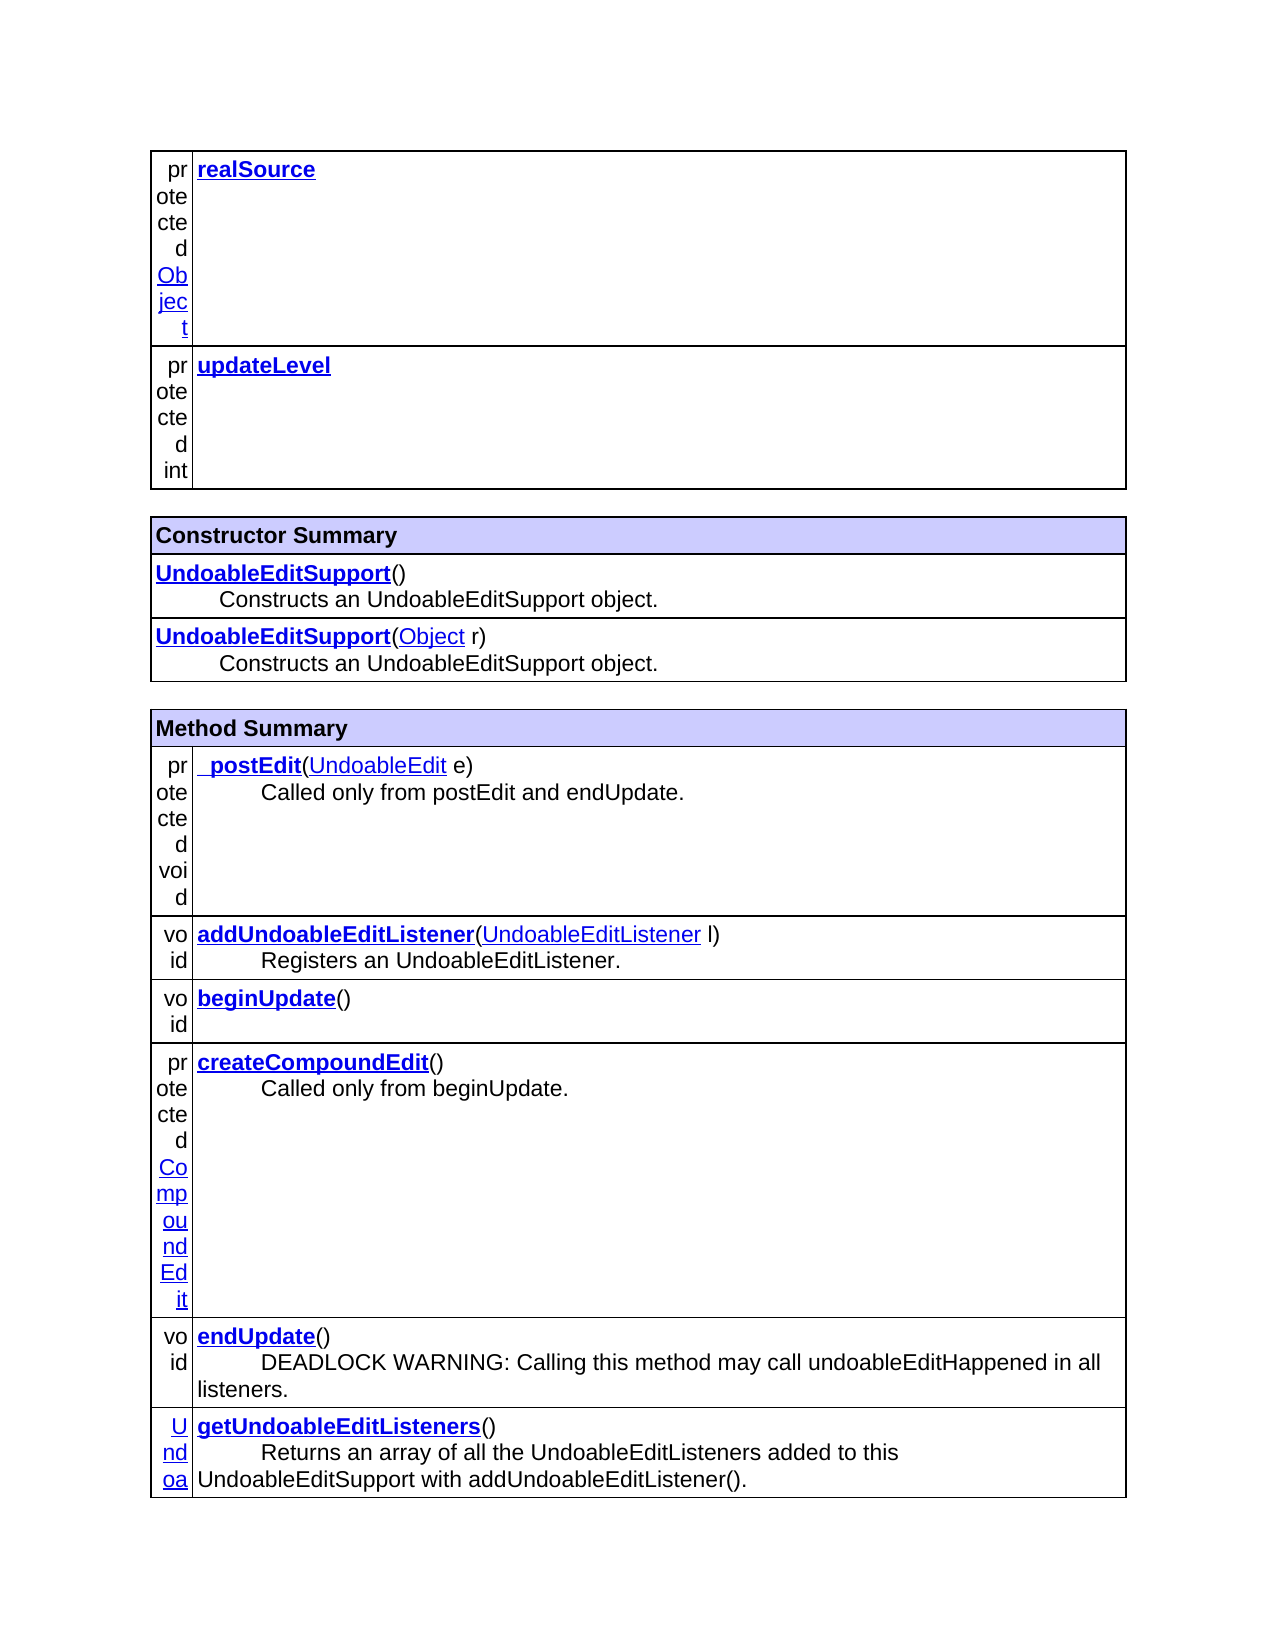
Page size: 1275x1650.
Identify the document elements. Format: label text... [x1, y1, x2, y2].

table_cell protected Object [152, 152, 192, 345]
table_cell _postEdit(UndoableEdit e) Called only from postEdit and endUpdate. [193, 747, 1125, 915]
table_cell realSource [193, 152, 1125, 345]
table_cell protected CompoundEdit [152, 1044, 192, 1317]
table_header Method Summary [152, 710, 1125, 746]
table_cell void [152, 917, 192, 978]
table_cell protected void [152, 747, 192, 915]
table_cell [193, 1408, 1125, 1497]
table_cell createCompoundEdit() Called only from beginUpdate. [193, 1044, 1125, 1317]
table_header Constructor Summary [152, 518, 1125, 553]
table_cell protected int [152, 347, 192, 488]
table_cell UndoableEditSupport() Constructs an UndoableEditSupport object. [152, 555, 1125, 617]
table_cell void [152, 1318, 192, 1407]
table_cell endUpdate() DEADLOCK WARNING: Calling this method may call undoableEditHappened in all listeners. [193, 1318, 1125, 1407]
table_cell addUndoableEditListener(UndoableEditListener l) Registers an UndoableEditListener. [193, 917, 1125, 978]
table_cell beginUpdate() [193, 980, 1125, 1042]
table_cell updateLevel [193, 347, 1125, 488]
table_cell void [152, 980, 192, 1042]
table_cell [152, 1408, 192, 1497]
table_cell UndoableEditSupport(Object r) Constructs an UndoableEditSupport object. [152, 619, 1125, 681]
